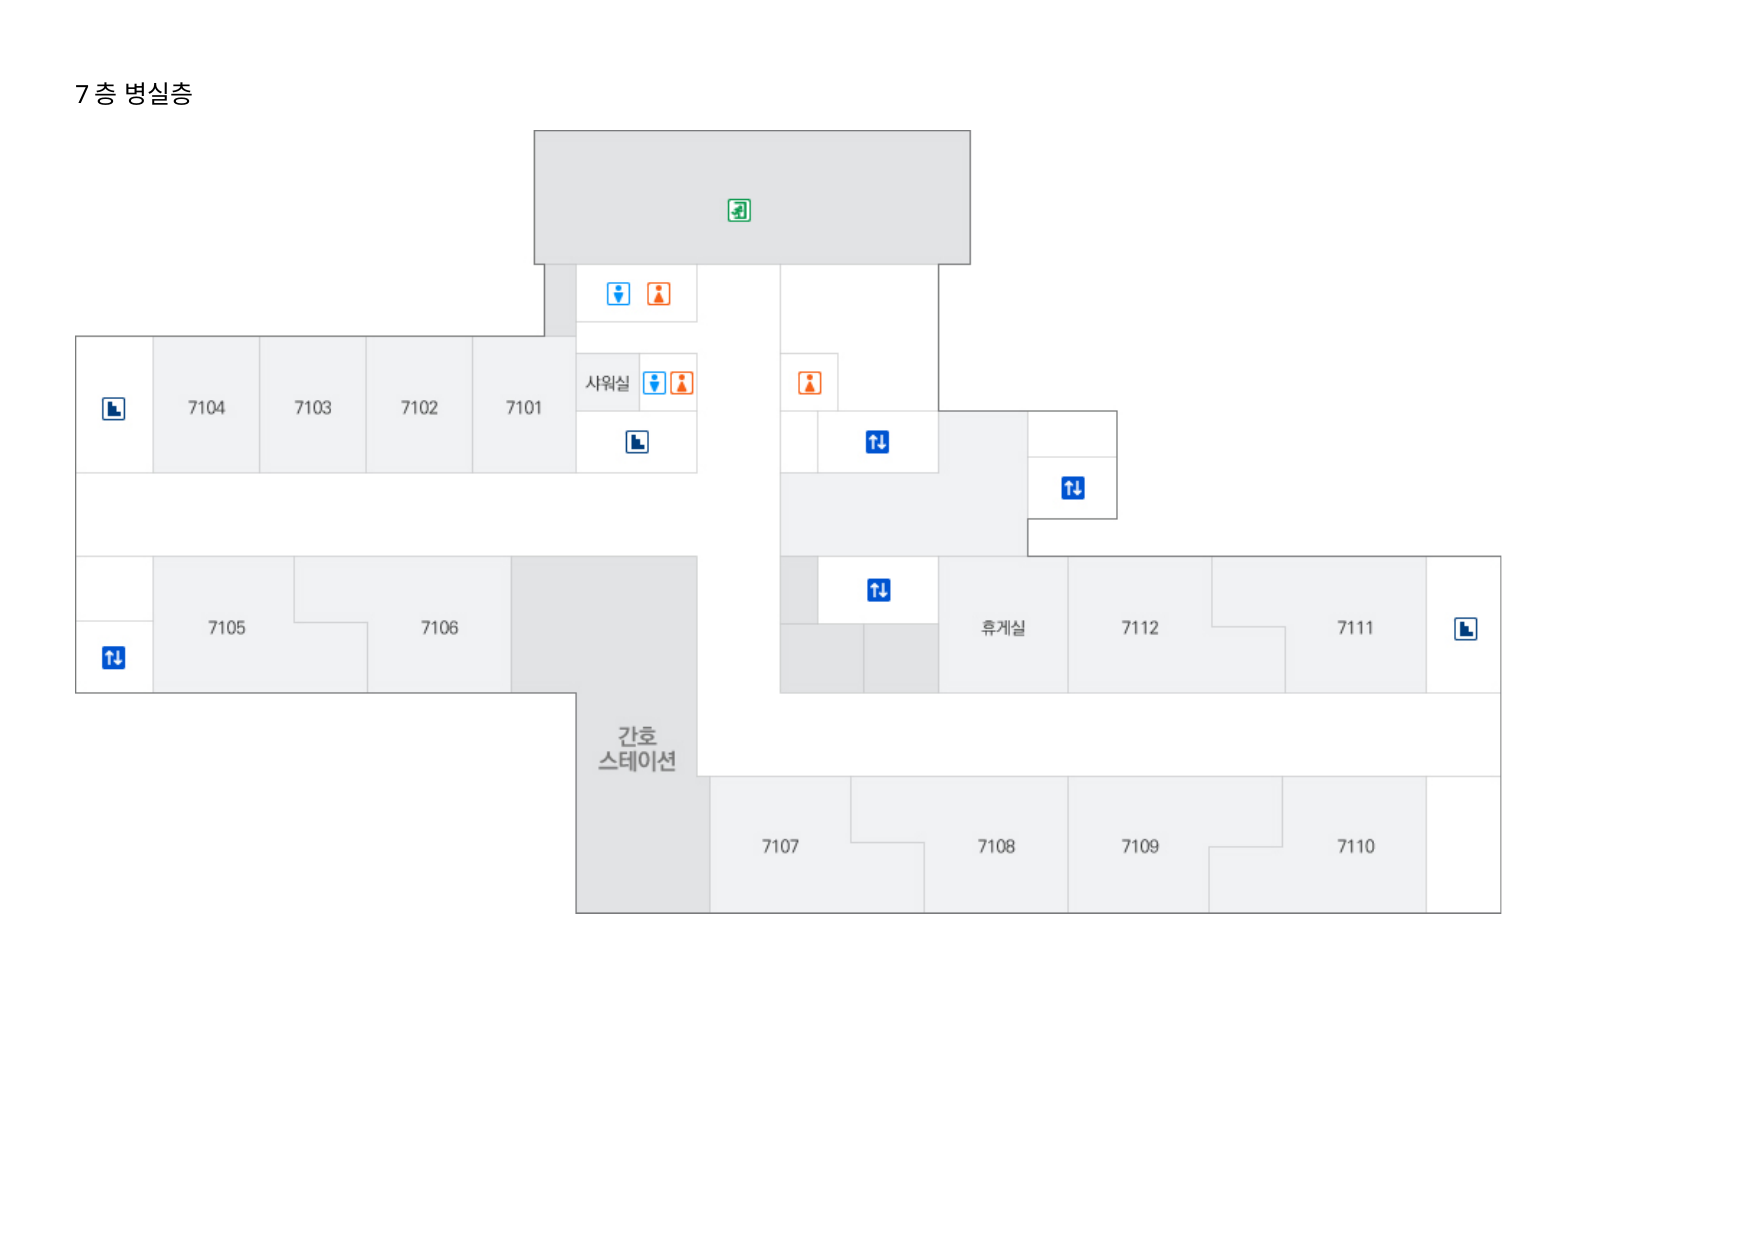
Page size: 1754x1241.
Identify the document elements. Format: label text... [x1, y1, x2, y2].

picture [75, 130, 1502, 914]
text 7층 병실층 [75, 75, 1679, 111]
